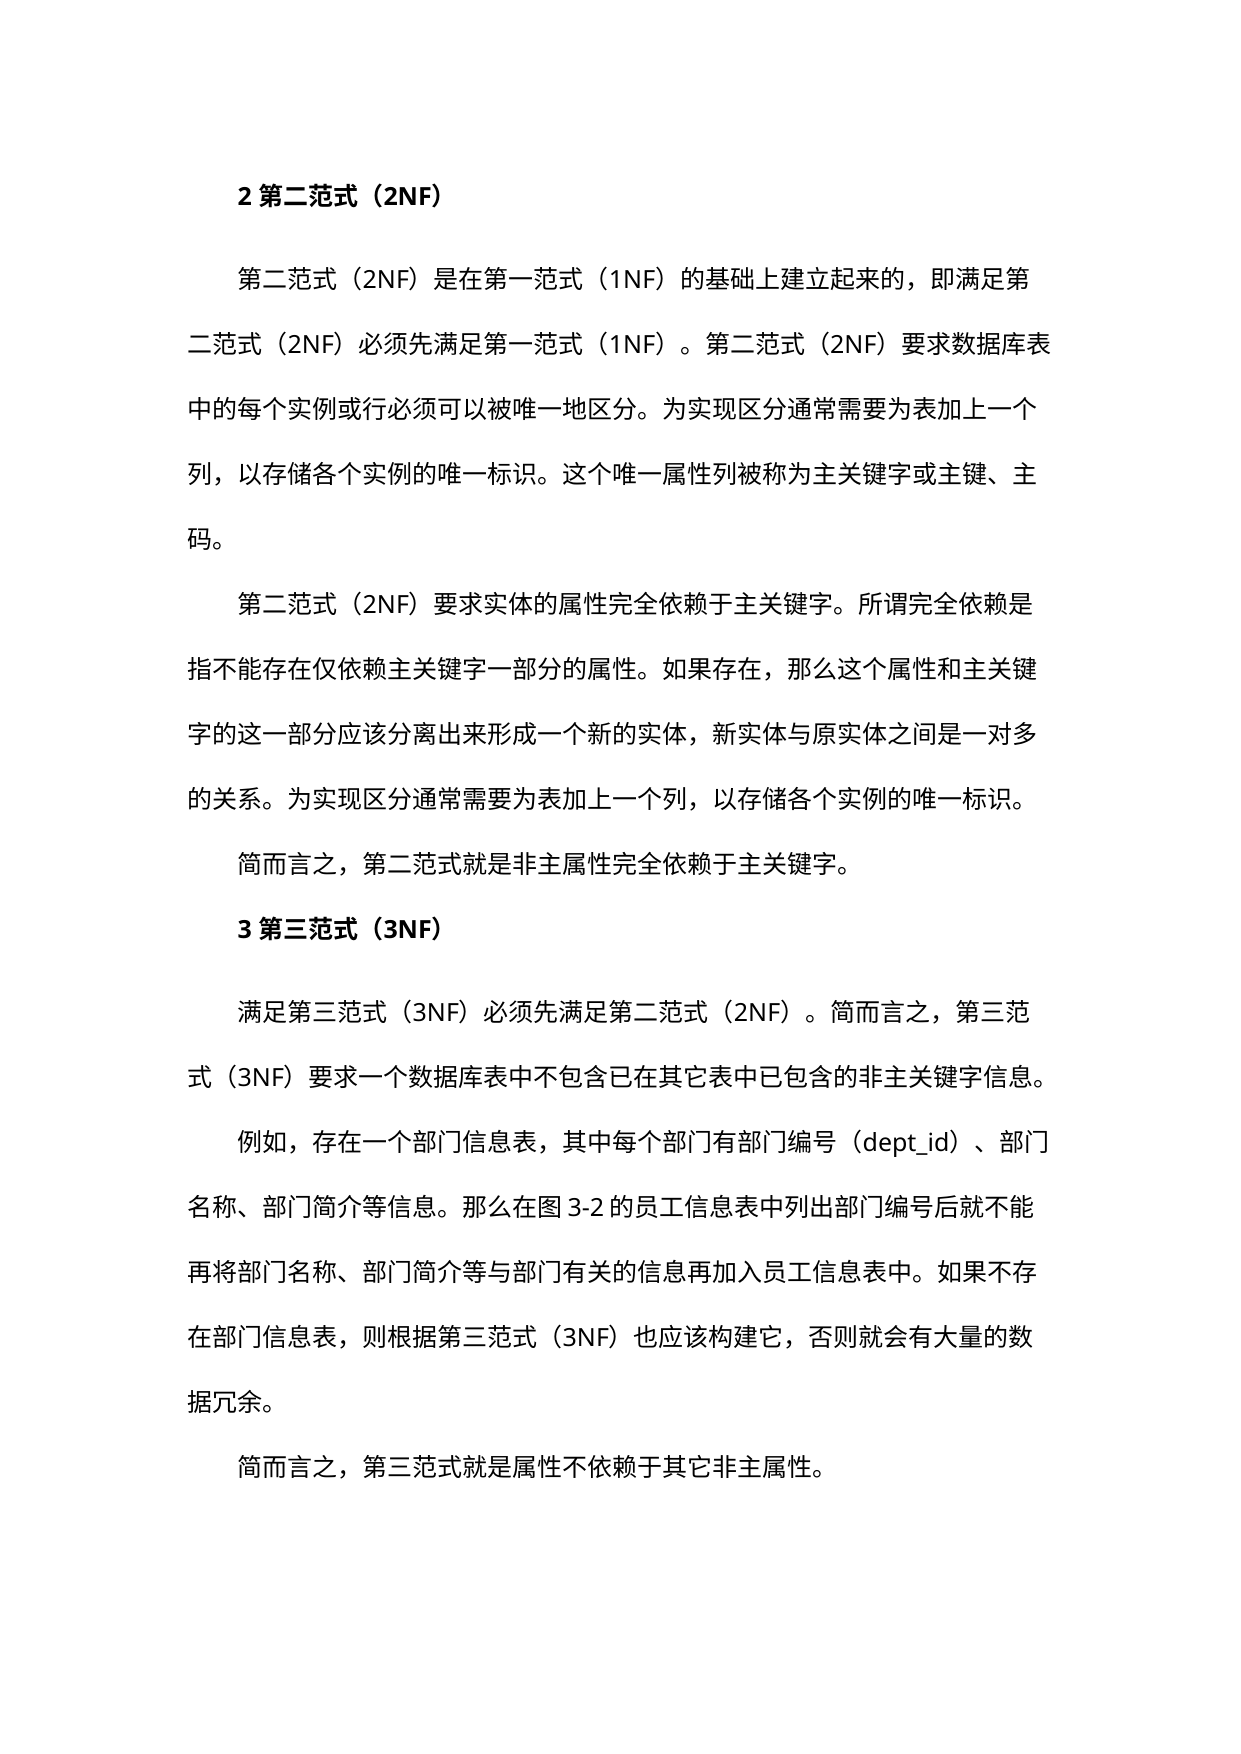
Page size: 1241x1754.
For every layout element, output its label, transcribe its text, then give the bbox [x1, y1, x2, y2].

text 第二范式（2NF）要求实体的属性完全依赖于主关键字。所谓完全依赖是指不能存在仅依赖主关键字一部分的属性。如果存在，那么这个属性和主关键字的这一部分应该分离出来形成一个新的实体，新实体与原实体之间是一对多的关系。为实现区分通常需要为表加上一个列，以存储各个实例的唯一标识。 [187, 570, 1053, 830]
text 3 第三范式（3NF） [187, 895, 1053, 960]
text 简而言之，第三范式就是属性不依赖于其它非主属性。 [187, 1433, 1053, 1498]
text 简而言之，第二范式就是非主属性完全依赖于主关键字。 [187, 830, 1053, 895]
text 第二范式（2NF）是在第一范式（1NF）的基础上建立起来的，即满足第二范式（2NF）必须先满足第一范式（1NF）。第二范式（2NF）要求数据库表中的每个实例或行必须可以被唯一地区分。为实现区分通常需要为表加上一个列，以存储各个实例的唯一标识。这个唯一属性列被称为主关键字或主键、主码。 [187, 245, 1053, 570]
text 满足第三范式（3NF）必须先满足第二范式（2NF）。简而言之，第三范式（3NF）要求一个数据库表中不包含已在其它表中已包含的非主关键字信息。 [187, 978, 1053, 1108]
text 2 第二范式（2NF） [187, 162, 1053, 227]
text 例如，存在一个部门信息表，其中每个部门有部门编号（dept_id）、部门名称、部门简介等信息。那么在图3-2的员工信息表中列出部门编号后就不能再将部门名称、部门简介等与部门有关的信息再加入员工信息表中。如果不存在部门信息表，则根据第三范式（3NF）也应该构建它，否则就会有大量的数据冗余。 [187, 1108, 1053, 1433]
